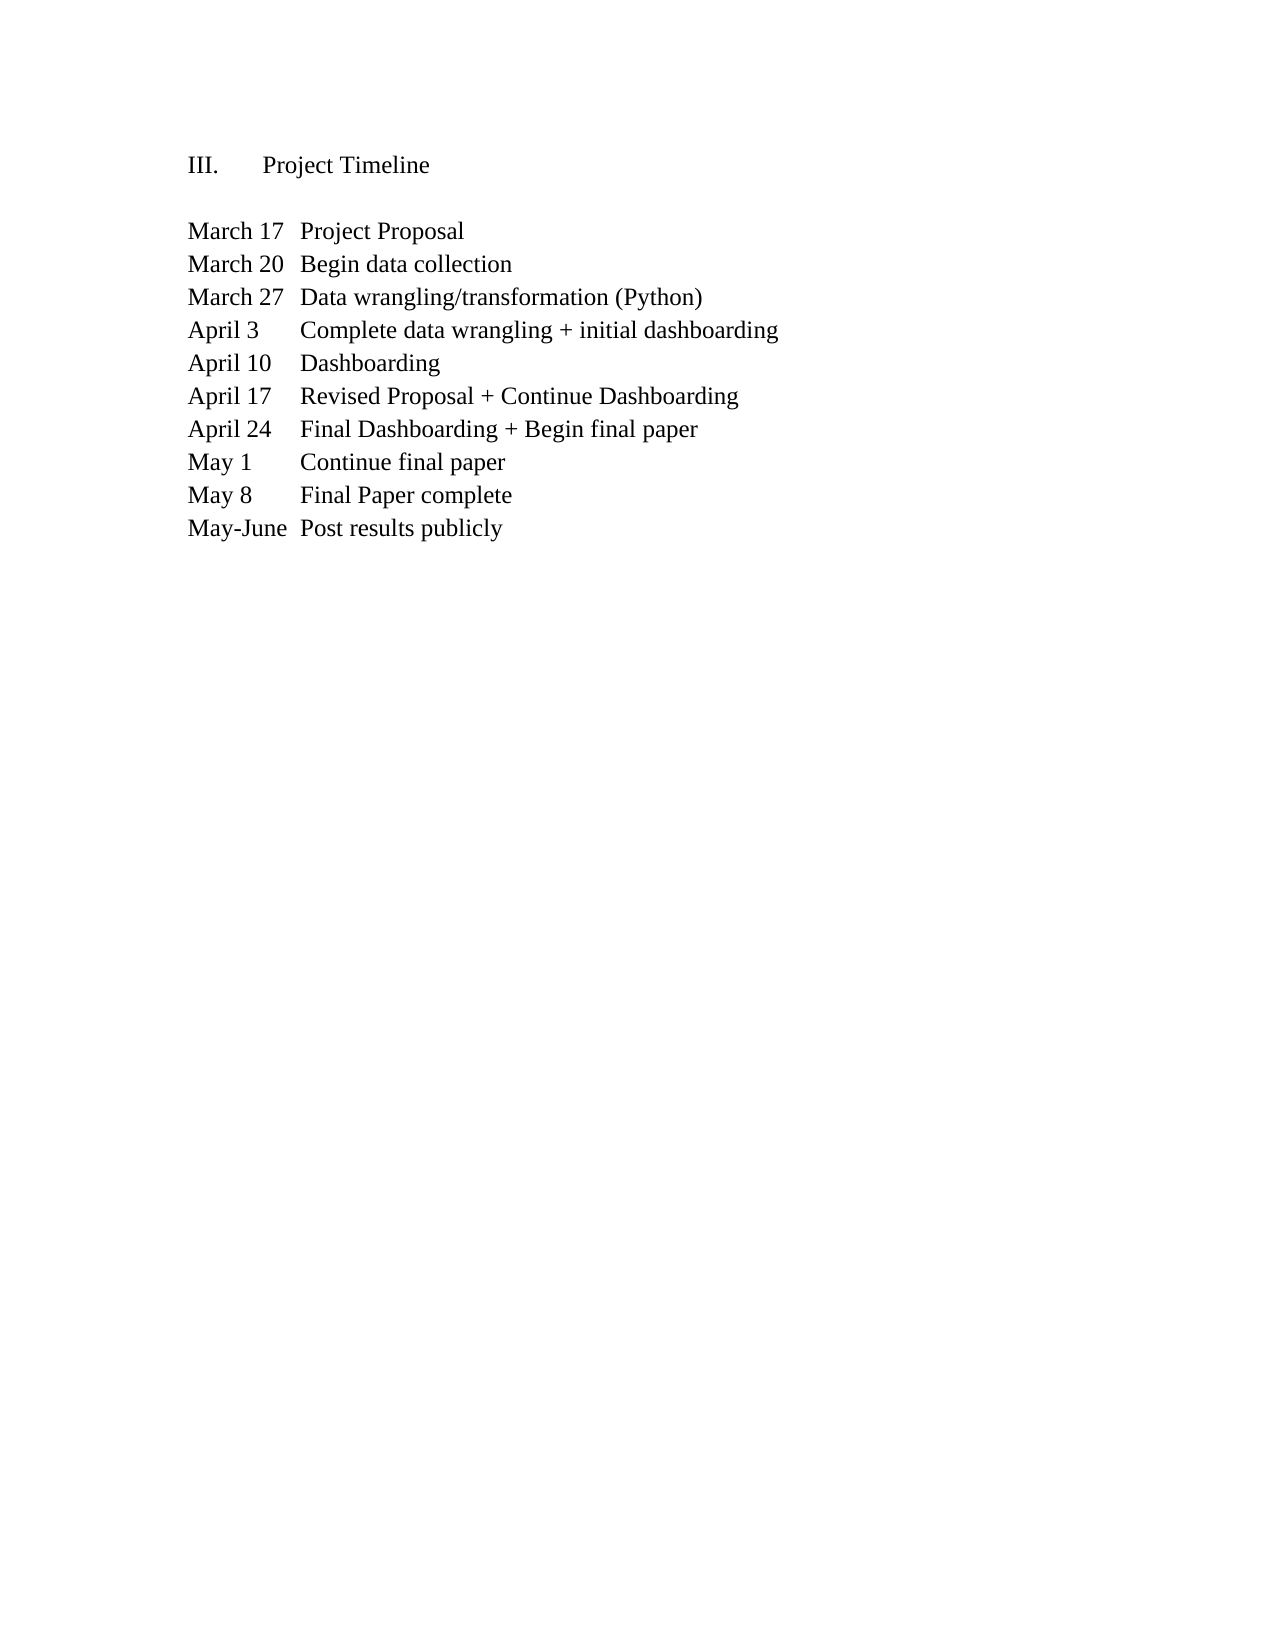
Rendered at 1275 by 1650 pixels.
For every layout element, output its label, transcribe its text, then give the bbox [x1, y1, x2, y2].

list Project Timeline [187, 150, 1125, 179]
text April 17 Revised Proposal + Continue Dashboarding [187, 381, 1125, 410]
text March 20 Begin data collection [187, 249, 1125, 278]
text May-June Post results publicly [187, 513, 1125, 542]
text May 1 Continue final paper [187, 447, 1125, 476]
text April 3 Complete data wrangling + initial dashboarding [187, 315, 1125, 344]
text April 10 Dashboarding [187, 348, 1125, 377]
text March 27 Data wrangling/transformation (Python) [187, 282, 1125, 311]
text May 8 Final Paper complete [187, 480, 1125, 509]
text March 17 Project Proposal [187, 216, 1125, 245]
text April 24 Final Dashboarding + Begin final paper [187, 414, 1125, 443]
